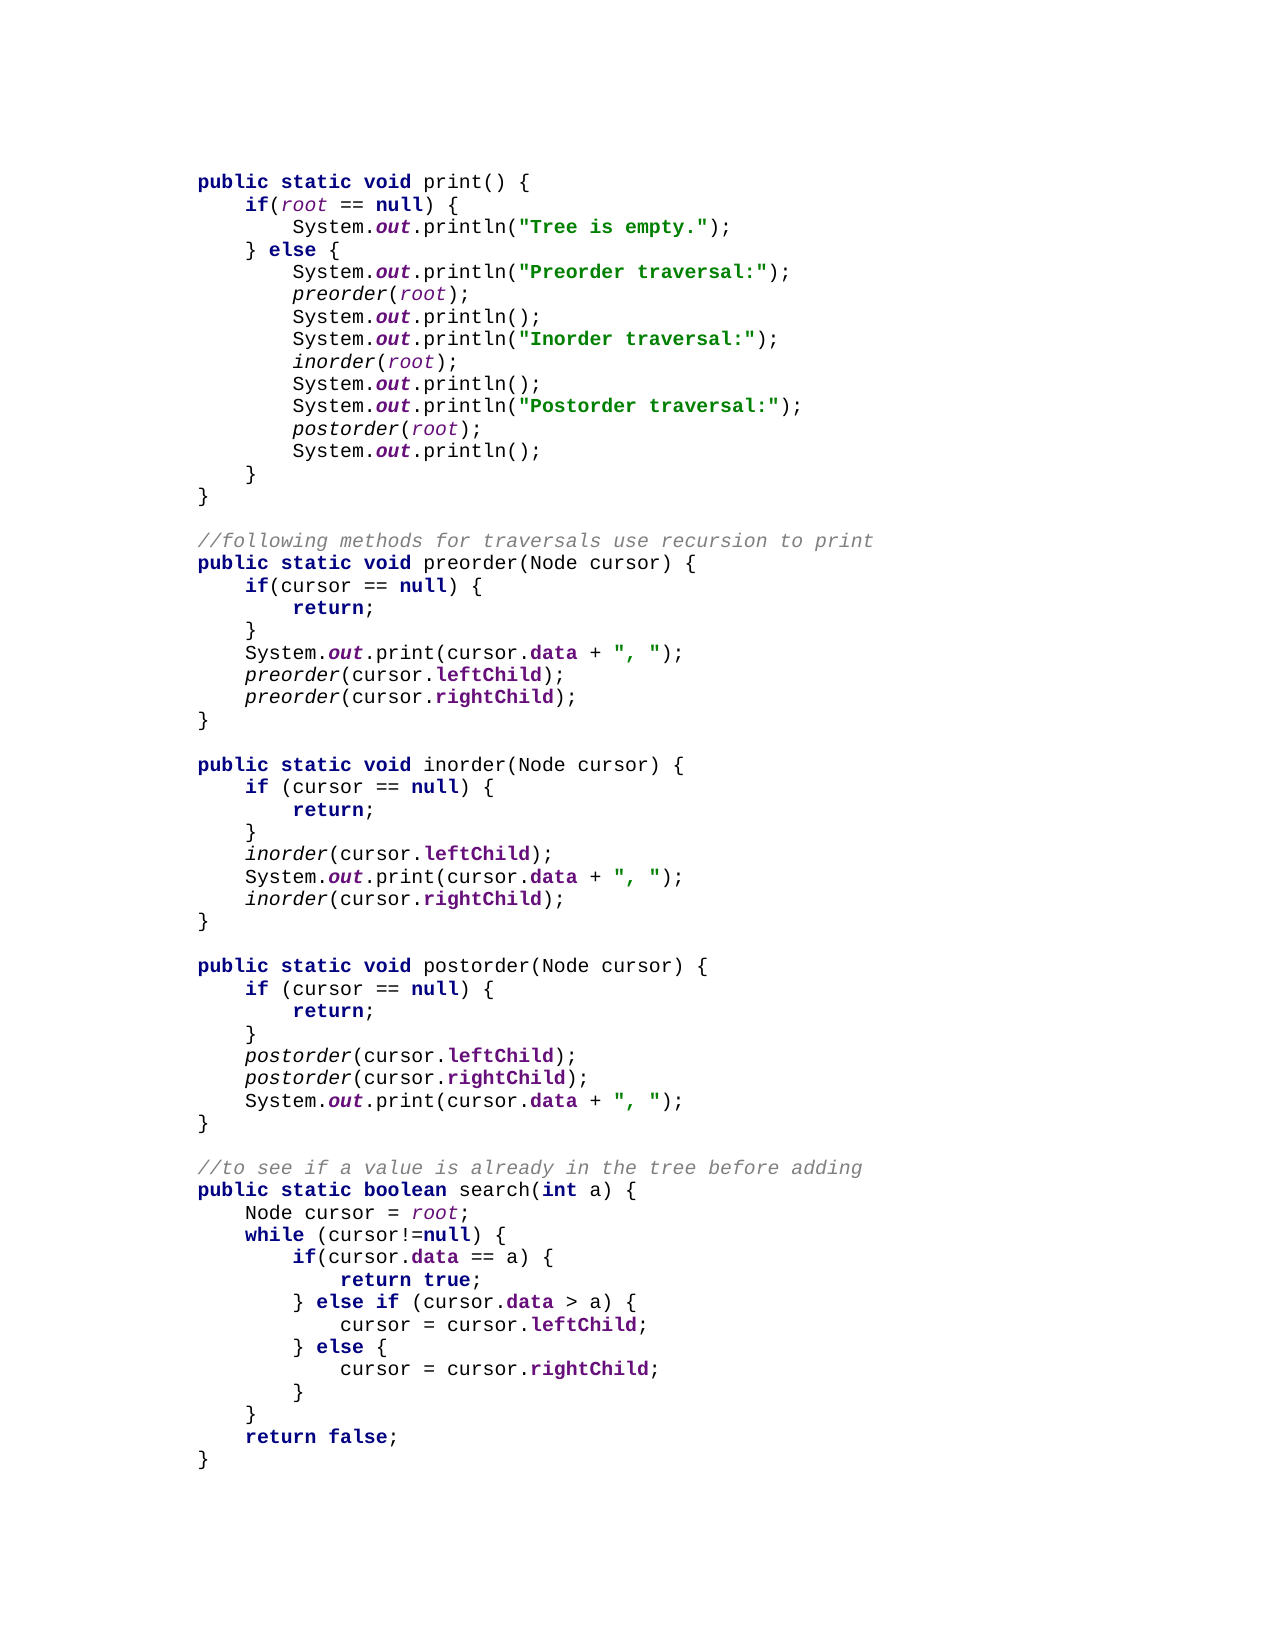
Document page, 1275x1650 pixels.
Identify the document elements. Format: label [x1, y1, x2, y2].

text [150, 150, 1125, 1494]
